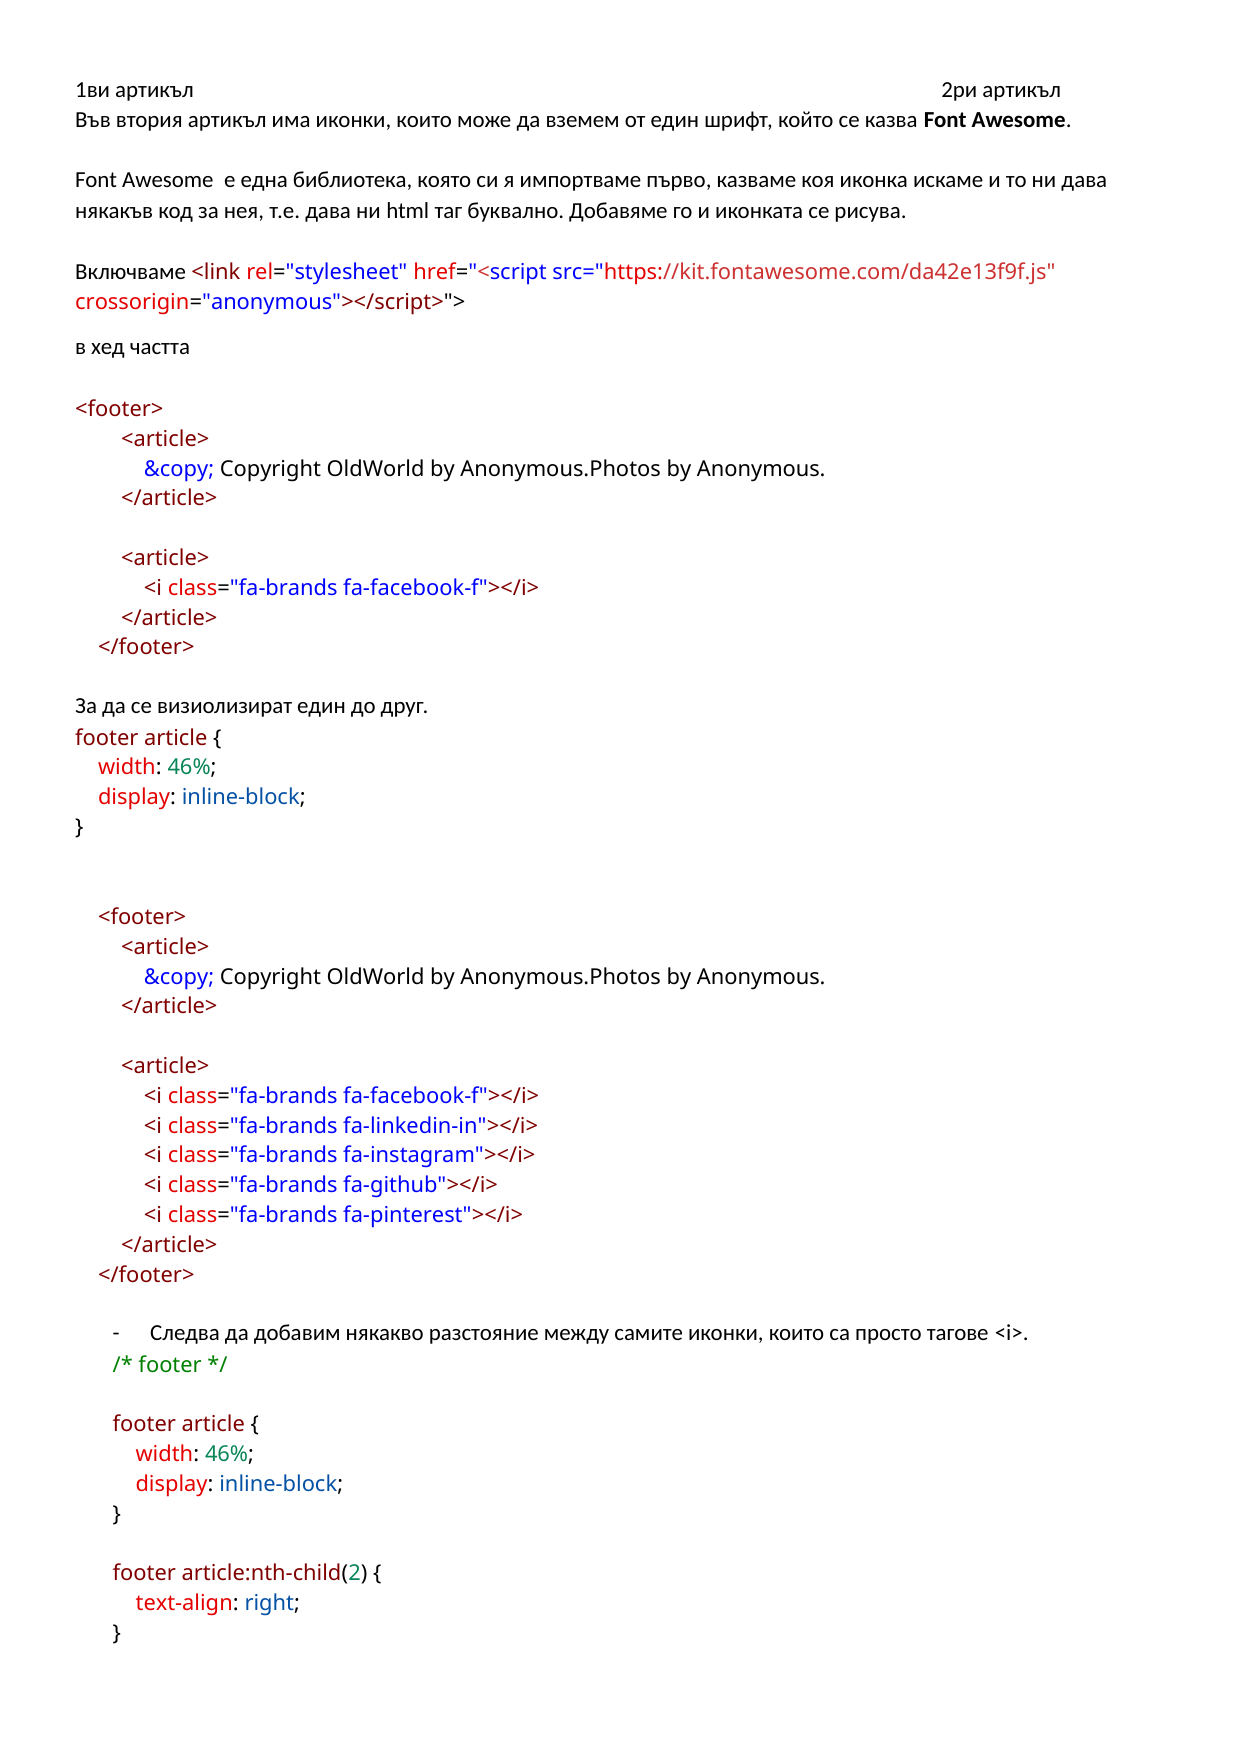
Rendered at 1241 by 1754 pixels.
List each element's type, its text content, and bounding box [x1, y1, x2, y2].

text <footer> [75, 901, 1165, 931]
text width: 46%; [112, 1438, 1165, 1468]
text <i class="fa-brands fa-facebook-f"></i> [75, 572, 1165, 601]
text footer article { [75, 721, 1165, 751]
text <article> [75, 1050, 1165, 1080]
text </article> [75, 601, 1165, 631]
text &copy; Copyright OldWorld by Anonymous.Photos by Anonymous. [75, 452, 1165, 482]
text &copy; Copyright OldWorld by Anonymous.Photos by Anonymous. [75, 961, 1165, 990]
text display: inline-block; [75, 781, 1165, 811]
text <footer> [75, 393, 1165, 423]
text </article> [75, 1229, 1165, 1258]
text Включваме <link rel="stylesheet" href="<script src="https://kit.fontawesome.com/da42e13f9f.js" crossorigin="anonymous"></script>"> [75, 256, 1165, 316]
text <i class="fa-brands fa-linkedin-in"></i> [75, 1109, 1165, 1139]
text За да се визиолизират един до друг. [75, 691, 1165, 719]
text footer article:nth-child(2) { [112, 1557, 1165, 1587]
text <i class="fa-brands fa-facebook-f"></i> [75, 1080, 1165, 1109]
text } [112, 1498, 1165, 1527]
text width: 46%; [75, 751, 1165, 781]
text <article> [75, 542, 1165, 572]
text <article> [75, 931, 1165, 961]
text text-align: right; [112, 1587, 1165, 1617]
text <i class="fa-brands fa-instagram"></i> [75, 1139, 1165, 1169]
text } [75, 811, 1165, 841]
text <i class="fa-brands fa-pinterest"></i> [75, 1199, 1165, 1229]
text </article> [75, 482, 1165, 512]
text </footer> [75, 631, 1165, 661]
text </footer> [75, 1258, 1165, 1288]
list Следва да добавим някакво разстояние между самите иконки, които са просто тагове <i>. [112, 1318, 1165, 1347]
text display: inline-block; [112, 1468, 1165, 1498]
text /* footer */ [112, 1349, 1165, 1378]
text <article> [75, 423, 1165, 452]
text <i class="fa-brands fa-github"></i> [75, 1169, 1165, 1199]
text footer article { [112, 1408, 1165, 1438]
text 1ви артикъл 2ри артикъл [75, 75, 1165, 103]
text </article> [75, 990, 1165, 1020]
text Във втория артикъл има иконки, които може да вземем от един шрифт, който се казва Font Awesome. [75, 105, 1165, 133]
text в хед частта [75, 332, 1165, 361]
text Font Awesome е една библиотека, която си я импортваме първо, казваме коя иконка искаме и то ни дава някакъв код за нея, т.е. дава ни html таг буквално. Добавяме го и иконката се рисува. [75, 166, 1165, 224]
text } [112, 1617, 1165, 1647]
